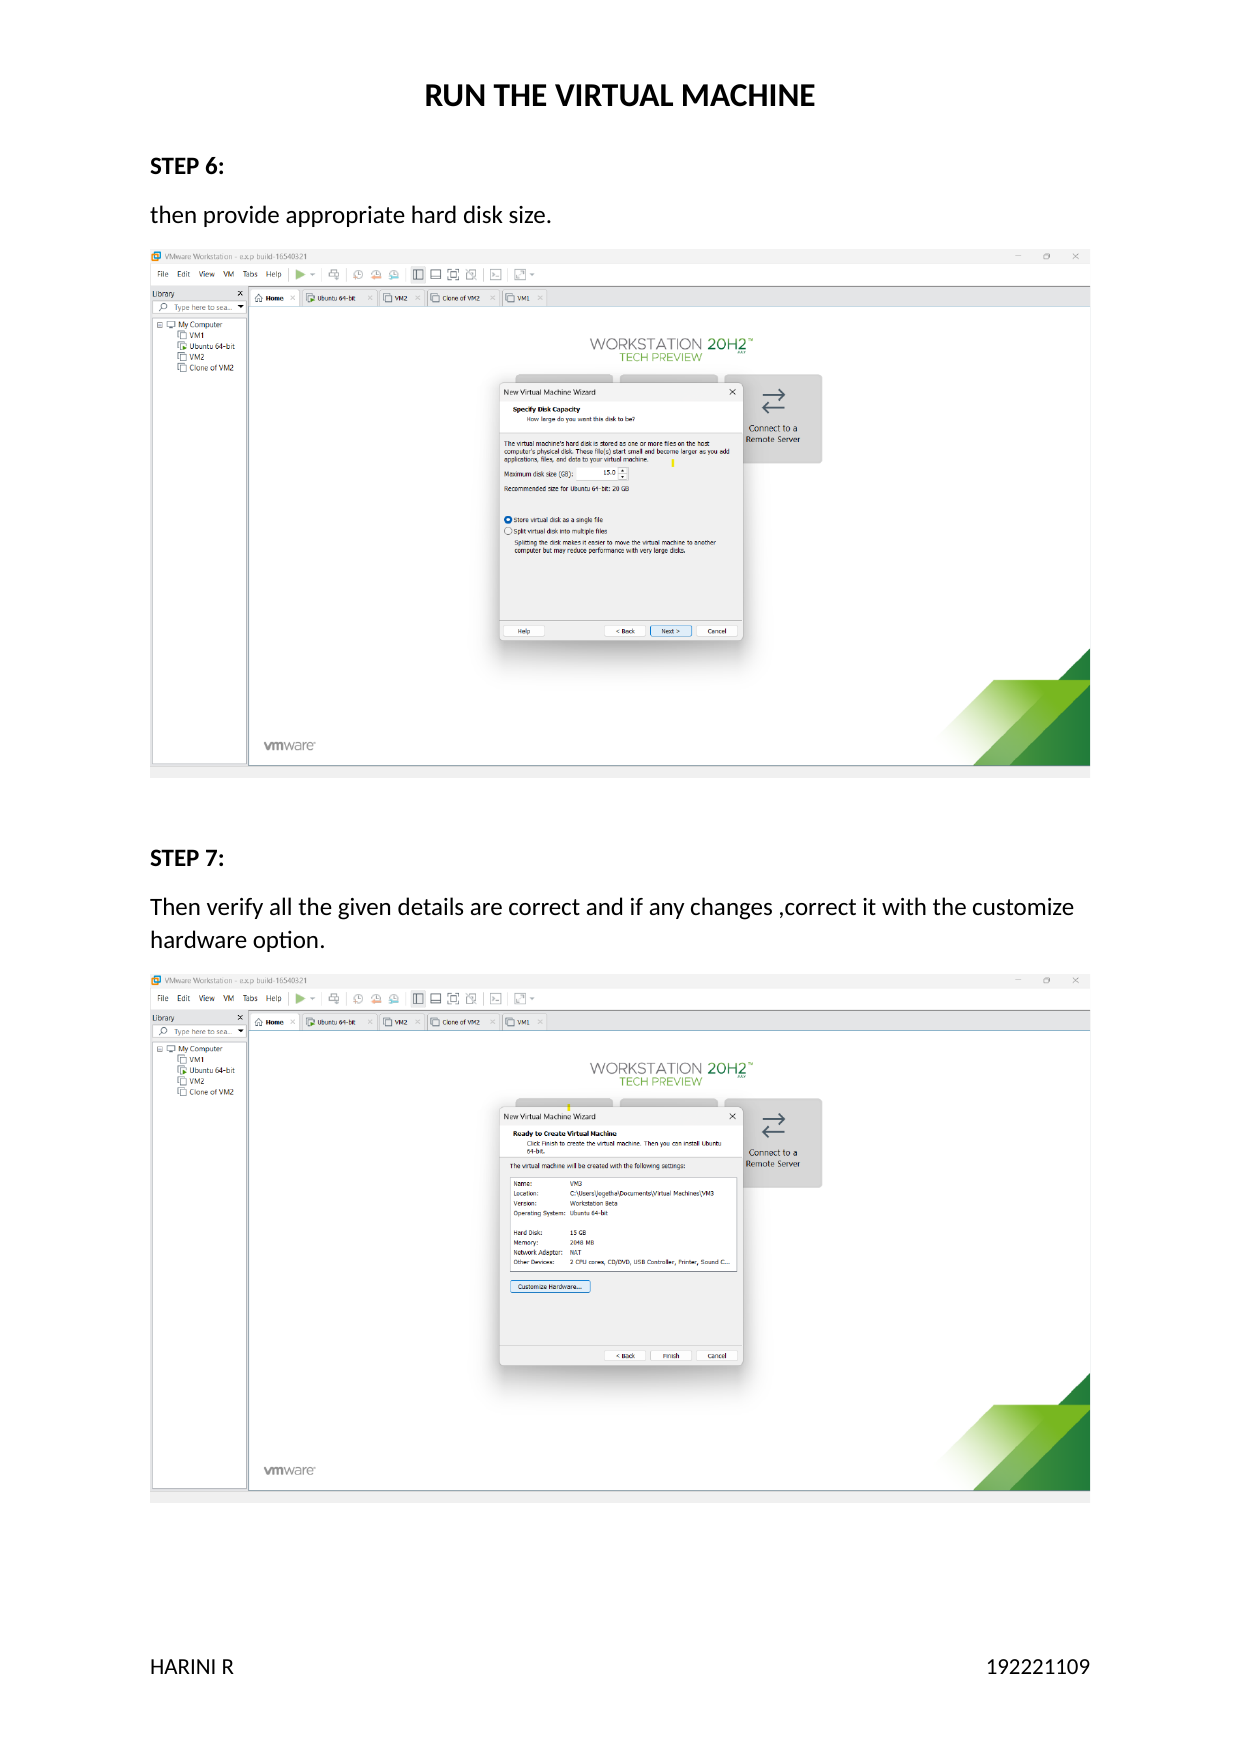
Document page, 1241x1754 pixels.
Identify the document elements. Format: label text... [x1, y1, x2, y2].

text then provide appropriate hard disk size. [150, 199, 1090, 230]
picture [150, 974, 1091, 1503]
text STEP 7: [150, 842, 1090, 872]
text STEP 6: [150, 150, 1090, 181]
picture [150, 249, 1091, 778]
text Then verify all the given details are correct and if any changes ,correct it with the customize hardware option. [150, 892, 1090, 955]
